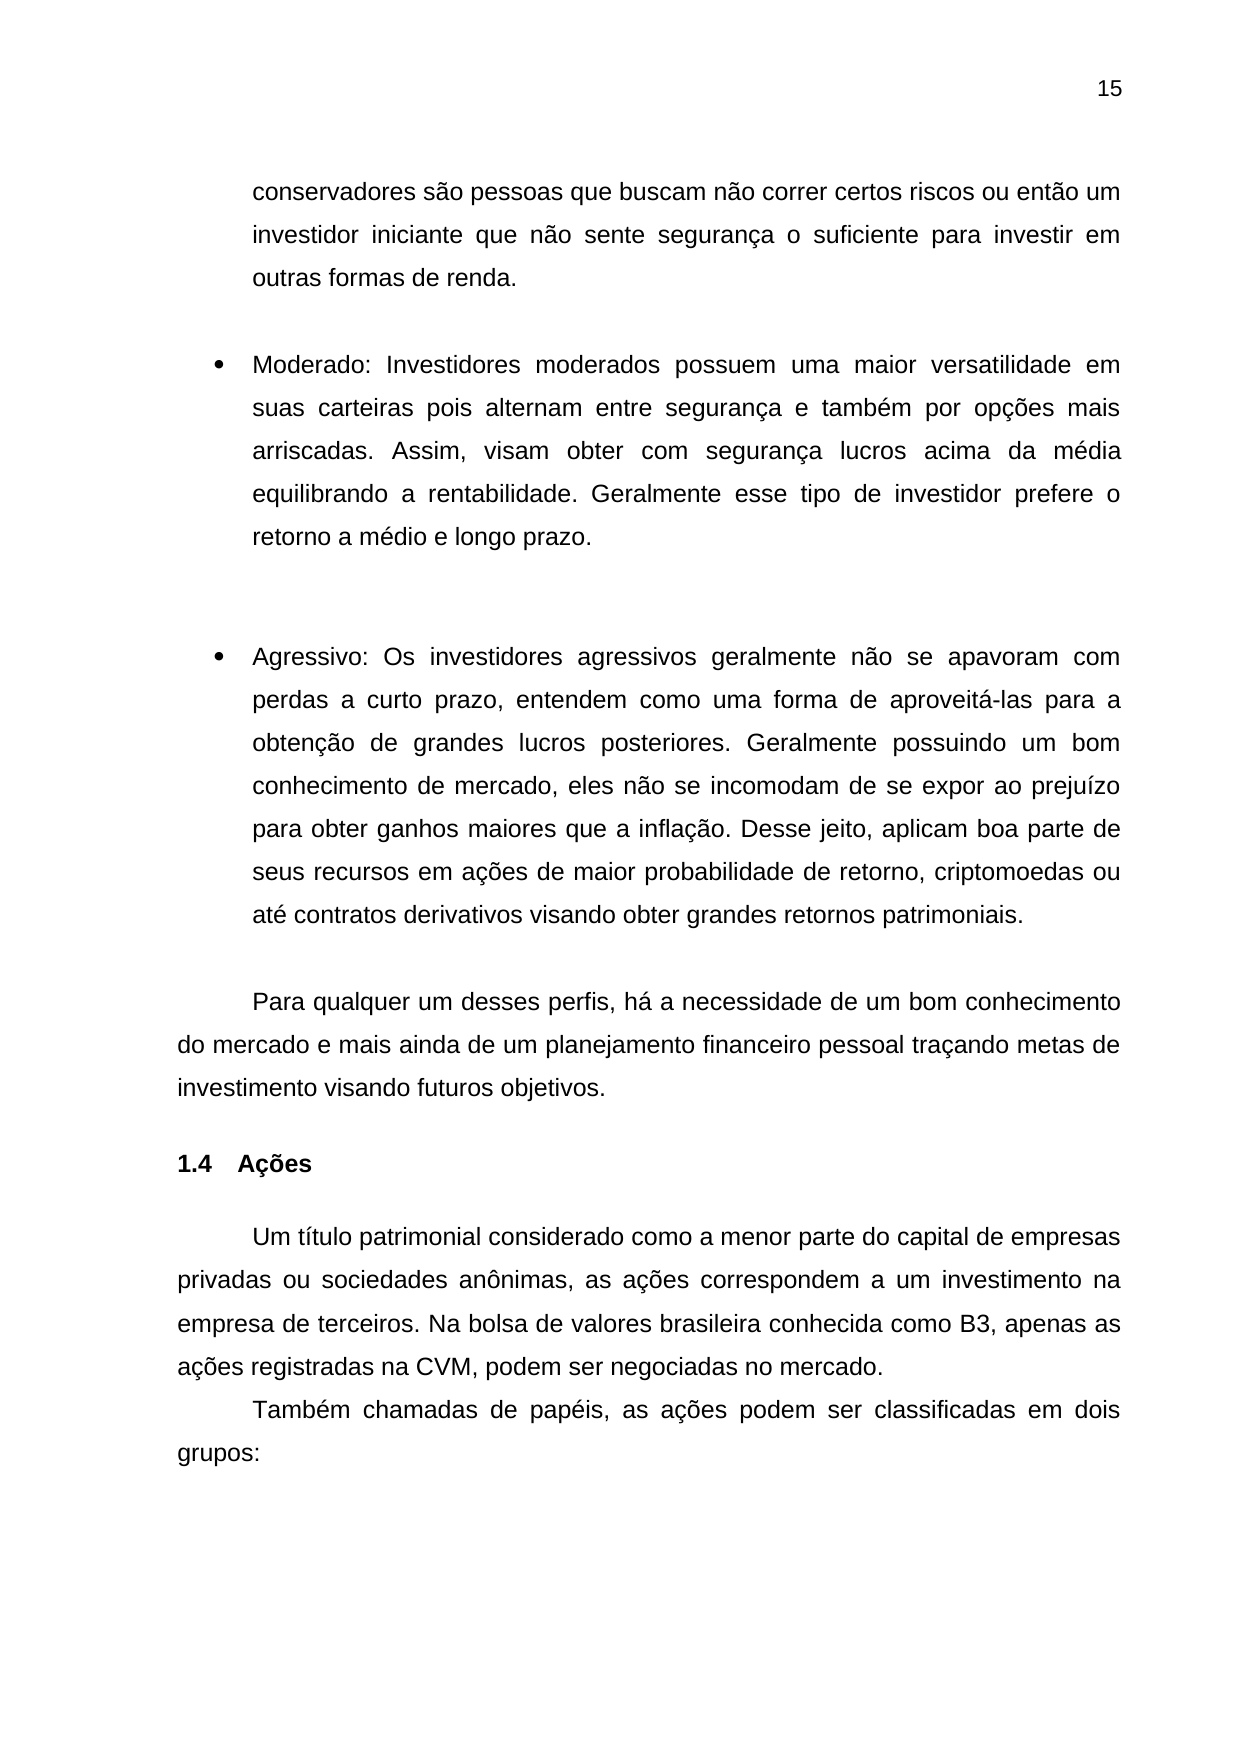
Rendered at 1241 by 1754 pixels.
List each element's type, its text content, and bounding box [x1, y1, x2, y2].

list Moderado: Investidores moderados possuem uma maior versatilidade em suas carteiras pois alternam entre segurança e também por opções mais arriscadas. Assim, visam obter com segurança lucros acima da média equilibrando a rentabilidade. Geralmente esse tipo de investidor prefere o retorno a médio e longo prazo. [214, 349, 1122, 551]
subtitle Ações [177, 1149, 1122, 1178]
list Agressivo: Os investidores agressivos geralmente não se apavoram com perdas a curto prazo, entendem como uma forma de aproveitá-las para a obtenção de grandes lucros posteriores. Geralmente possuindo um bom conhecimento de mercado, eles não se incomodam de se expor ao prejuízo para obter ganhos maiores que a inflação. Desse jeito, aplicam boa parte de seus recursos em ações de maior probabilidade de retorno, criptomoedas ou até contratos derivativos visando obter grandes retornos patrimoniais. [214, 641, 1122, 929]
text Um título patrimonial considerado como a menor parte do capital de empresas privadas ou sociedades anônimas, as ações correspondem a um investimento na empresa de terceiros. Na bolsa de valores brasileira conhecida como B3, apenas as ações registradas na CVM, podem ser negociadas no mercado. [177, 1222, 1122, 1380]
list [214, 177, 1122, 292]
text Também chamadas de papéis, as ações podem ser classificadas em dois grupos: [177, 1395, 1122, 1467]
text Para qualquer um desses perfis, há a necessidade de um bom conhecimento do mercado e mais ainda de um planejamento financeiro pessoal traçando metas de investimento visando futuros objetivos. [177, 987, 1122, 1102]
